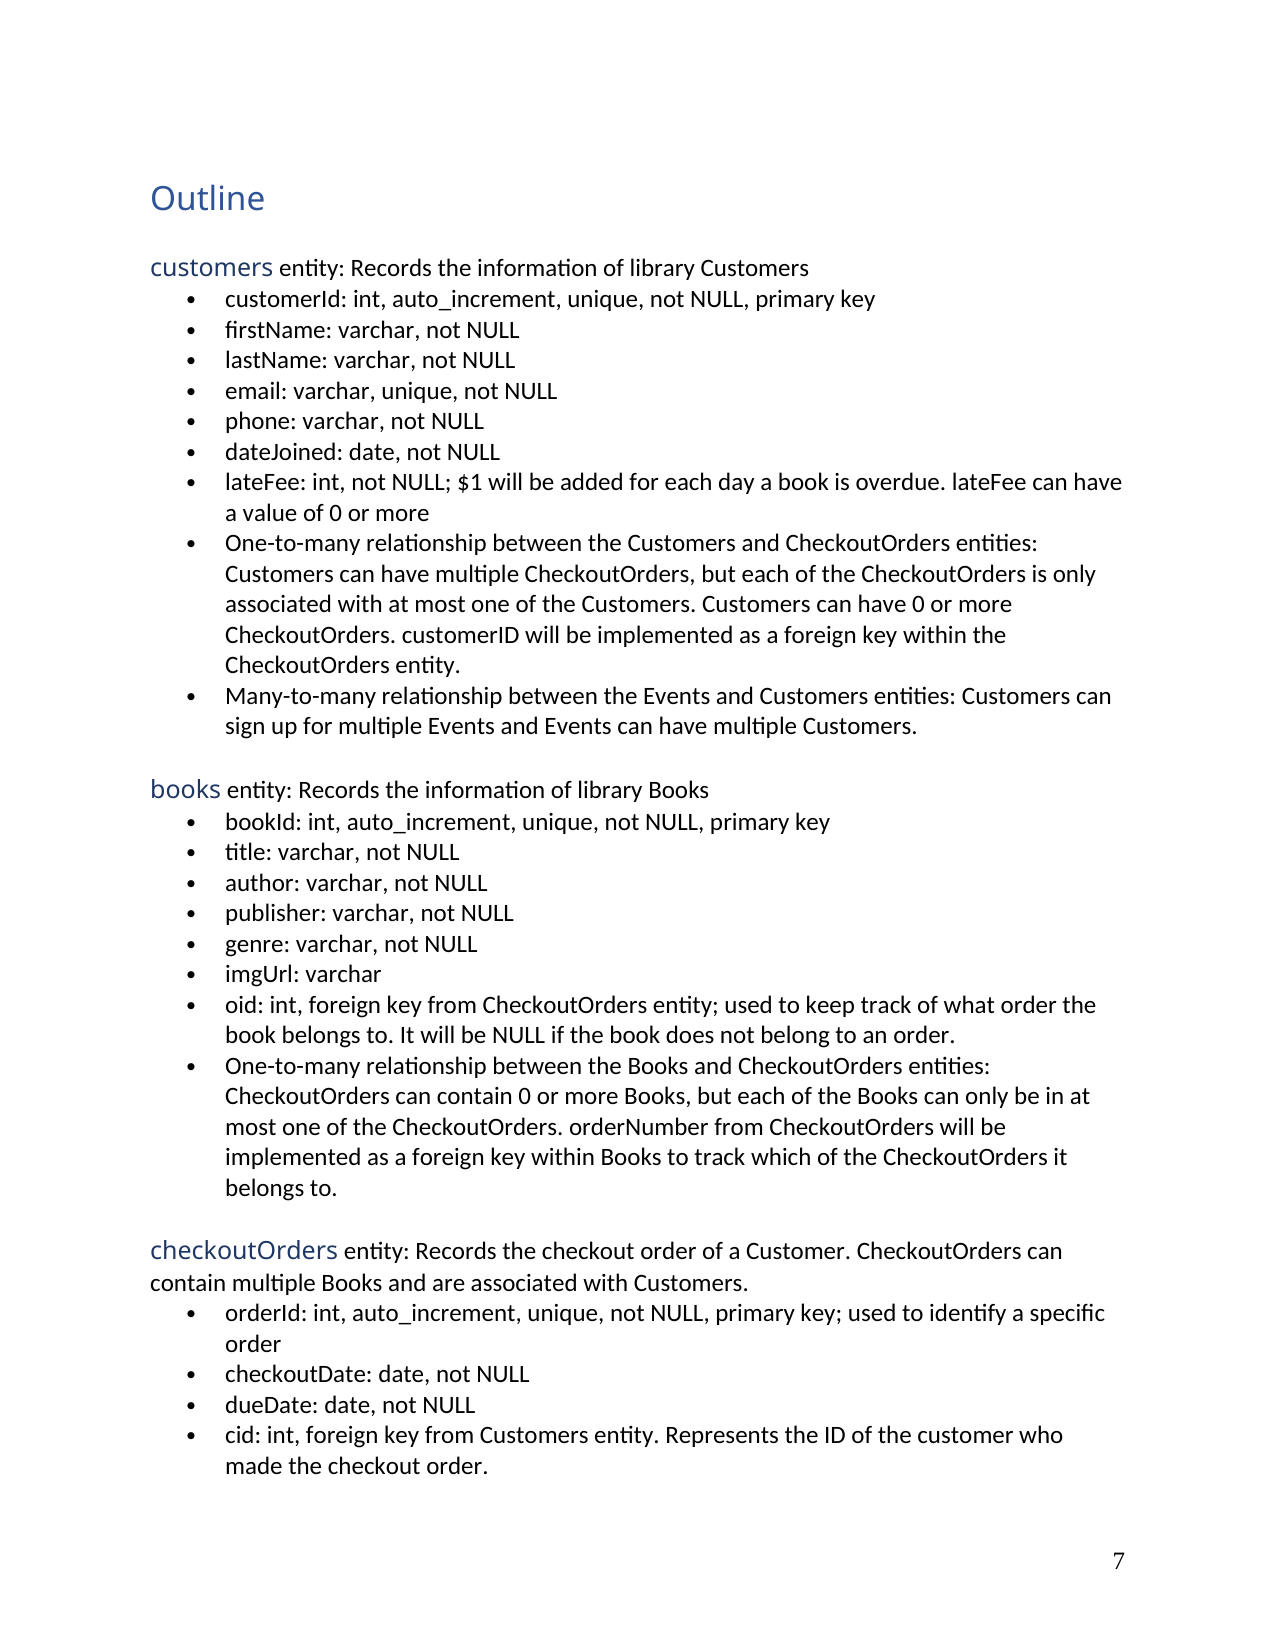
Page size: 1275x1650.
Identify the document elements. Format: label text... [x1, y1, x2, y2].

list lateFee: int, not NULL; $1 will be added for each day a book is overdue. lateFee can have a value of 0 or more [187, 466, 1125, 527]
text customers entity: Records the information of library Customers [150, 249, 1125, 283]
list bookId: int, auto_increment, unique, not NULL, primary key [187, 806, 1125, 836]
list Many-to-many relationship between the Events and Customers entities: Customers can sign up for multiple Events and Events can have multiple Customers. [187, 680, 1125, 741]
subtitle Outline [150, 175, 1125, 220]
list cid: int, foreign key from Customers entity. Represents the ID of the customer who made the checkout order. [187, 1419, 1125, 1481]
list title: varchar, not NULL [187, 836, 1125, 867]
list imgUrl: varchar [187, 958, 1125, 989]
list orderId: int, auto_increment, unique, not NULL, primary key; used to identify a specific order [187, 1297, 1125, 1358]
list dateJoined: date, not NULL [187, 436, 1125, 466]
list genre: varchar, not NULL [187, 928, 1125, 958]
list publisher: varchar, not NULL [187, 897, 1125, 928]
list customerId: int, auto_increment, unique, not NULL, primary key [187, 283, 1125, 314]
list One-to-many relationship between the Customers and CheckoutOrders entities: Customers can have multiple CheckoutOrders, but each of the CheckoutOrders is only associated with at most one of the Customers. Customers can have 0 or more CheckoutOrders. customerID will be implemented as a foreign key within the CheckoutOrders entity. [187, 527, 1125, 680]
list author: varchar, not NULL [187, 867, 1125, 897]
list checkoutDate: date, not NULL [187, 1358, 1125, 1389]
list firstName: varchar, not NULL [187, 314, 1125, 344]
list dueDate: date, not NULL [187, 1389, 1125, 1419]
text books entity: Records the information of library Books [150, 772, 1125, 806]
list phone: varchar, not NULL [187, 405, 1125, 436]
list lastName: varchar, not NULL [187, 344, 1125, 375]
text checkoutOrders entity: Records the checkout order of a Customer. CheckoutOrders can contain multiple Books and are associated with Customers. [150, 1233, 1125, 1297]
list email: varchar, unique, not NULL [187, 375, 1125, 405]
list oid: int, foreign key from CheckoutOrders entity; used to keep track of what order the book belongs to. It will be NULL if the book does not belong to an order. [187, 989, 1125, 1050]
